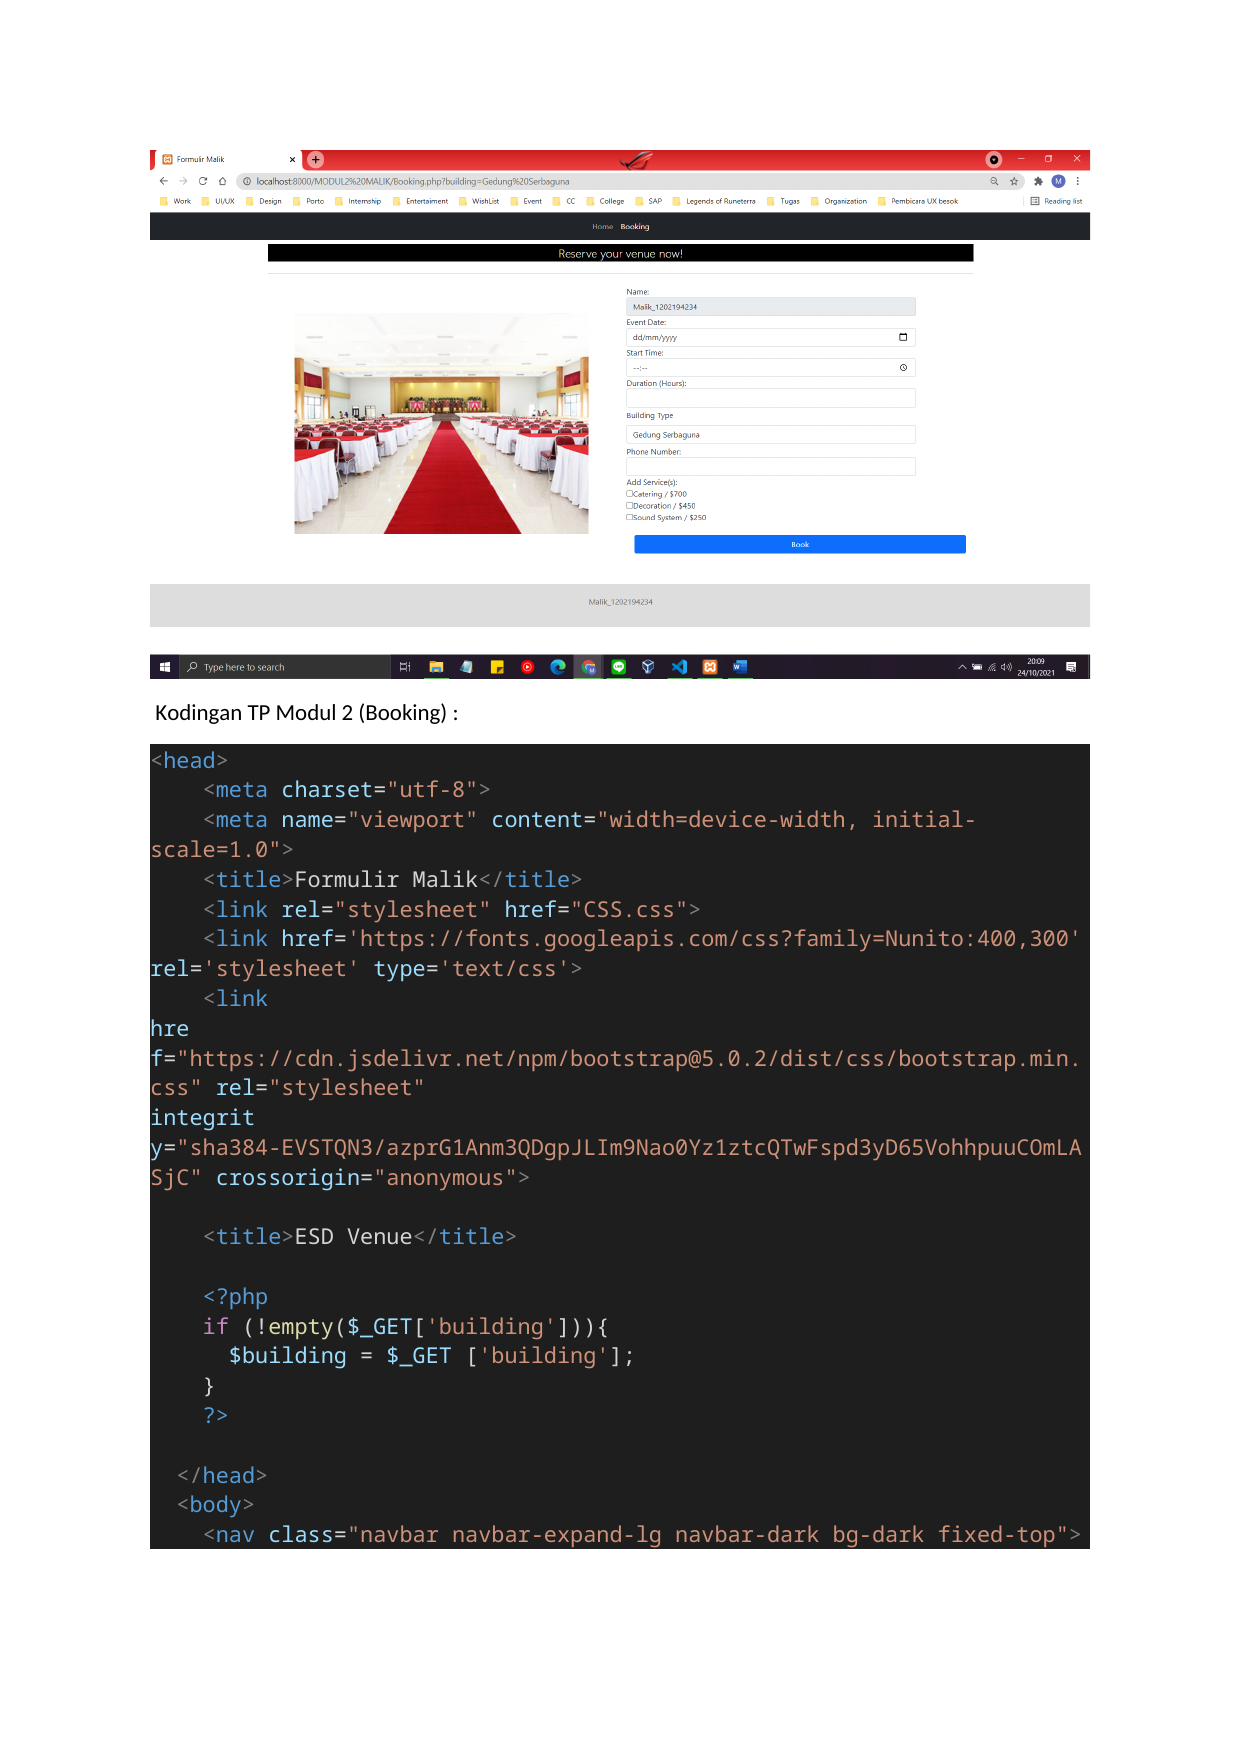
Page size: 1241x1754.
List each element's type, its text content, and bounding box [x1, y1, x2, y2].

text <nav class="navbar navbar-expand-lg navbar-dark bg-dark fixed-top"> [150, 1519, 1090, 1549]
text <link href='https://fonts.googleapis.com/css?family=Nunito:400,300' rel='stylesheet' type='text/css'> [150, 923, 1090, 983]
text <link rel="stylesheet" href="CSS.css"> [150, 893, 1090, 923]
text if (!empty($_GET['building'])){ [150, 1311, 1090, 1340]
text } [150, 1370, 1090, 1400]
text <meta name="viewport" content="width=device-width, initial-scale=1.0"> [150, 804, 1090, 864]
text <title>ESD Venue</title> [150, 1221, 1090, 1251]
text <body> [150, 1489, 1090, 1519]
text $building = $_GET ['building']; [150, 1340, 1090, 1370]
text </head> [150, 1459, 1090, 1489]
text <title>Formulir Malik</title> [150, 864, 1090, 893]
text <meta charset="utf-8"> [150, 774, 1090, 804]
text <head> [150, 744, 1090, 774]
text <?php [150, 1281, 1090, 1311]
text ?> [150, 1400, 1090, 1430]
picture [150, 150, 1091, 679]
text Kodingan TP Modul 2 (Booking) : [150, 698, 1090, 726]
text <link href="https://cdn.jsdelivr.net/npm/bootstrap@5.0.2/dist/css/bootstrap.min.css" rel="stylesheet" integrity="sha384-EVSTQN3/azprG1Anm3QDgpJLIm9Nao0Yz1ztcQTwFspd3yD65VohhpuuCOmLASjC" crossorigin="anonymous"> [150, 983, 1090, 1191]
